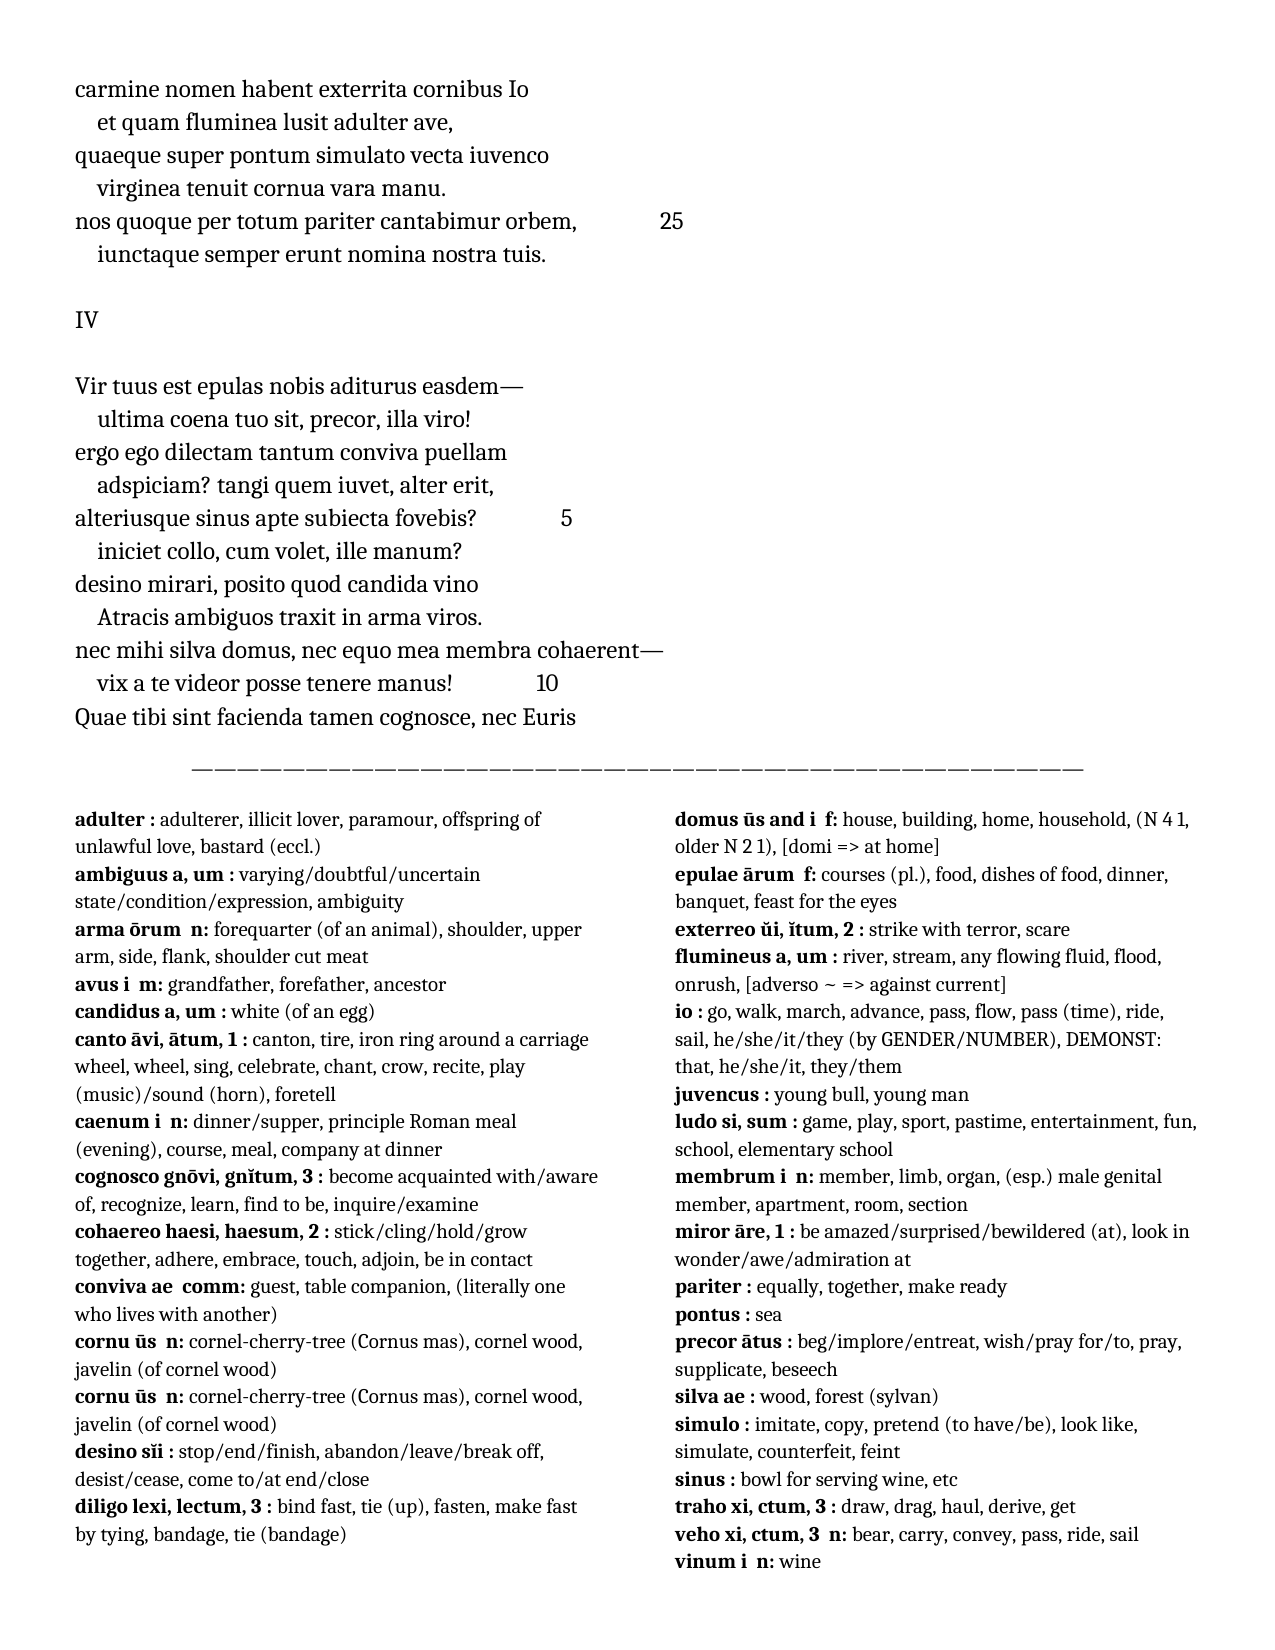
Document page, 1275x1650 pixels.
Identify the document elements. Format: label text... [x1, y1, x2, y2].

text carmine nomen habent exterrita cornibus Io et quam fluminea lusit adulter ave, quaeque super pontum simulato vecta iuvenco virginea tenuit cornua vara manu. nos quoque per totum pariter cantabimur orbem, 25 iunctaque semper erunt nomina nostra tuis. IV Vir tuus est epulas nobis aditurus easdem— ultima coena tuo sit, precor, illa viro! ergo ego dilectam tantum conviva puellam adspiciam? tangi quem iuvet, alter erit, alteriusque sinus apte subiecta fovebis? 5 iniciet collo, cum volet, ille manum? desino mirari, posito quod candida vino Atracis ambiguos traxit in arma viros. nec mihi silva domus, nec equo mea membra cohaerent— vix a te videor posse tenere manus! 10 Quae tibi sint facienda tamen cognosce, nec Euris [75, 75, 1200, 731]
text sinus : bowl for serving wine, etc [675, 1467, 1200, 1491]
text pariter : equally, together, make ready [675, 1275, 1200, 1299]
text canto āvi, ātum, 1 : canton, tire, iron ring around a carriage wheel, wheel, sing, celebrate, chant, crow, recite, play (music)/sound (horn), foretell [75, 1027, 600, 1106]
text desino sĭi : stop/end/finish, abandon/leave/break off, desist/cease, come to/at end/close [75, 1440, 600, 1491]
text vinum i n: wine [675, 1550, 1200, 1574]
text caenum i n: dinner/supper, principle Roman meal (evening), course, meal, company at dinner [75, 1110, 600, 1161]
text precor ātus : beg/implore/entreat, wish/pray for/to, pray, supplicate, beseech [675, 1330, 1200, 1381]
text exterreo ŭi, ĭtum, 2 : strike with terror, scare [675, 917, 1200, 941]
text pontus : sea [675, 1302, 1200, 1326]
text diligo lexi, lectum, 3 : bind fast, tie (up), fasten, make fast by tying, bandage, tie (bandage) [75, 1495, 600, 1546]
text cognosco gnōvi, gnĭtum, 3 : become acquainted with/aware of, recognize, learn, find to be, inquire/examine [75, 1165, 600, 1216]
text ——————————————————————————————————————— [75, 756, 1200, 783]
text ambiguus a, um : varying/doubtful/uncertain state/condition/expression, ambiguity [75, 862, 600, 914]
text ludo si, sum : game, play, sport, pastime, entertainment, fun, school, elementary school [675, 1110, 1200, 1161]
text cornu ūs n: cornel-cherry-tree (Cornus mas), cornel wood, javelin (of cornel wood) [75, 1330, 600, 1381]
text avus i m: grandfather, forefather, ancestor [75, 972, 600, 996]
text adulter : adulterer, illicit lover, paramour, offspring of unlawful love, bastard (eccl.) [75, 807, 600, 859]
text traho xi, ctum, 3 : draw, drag, haul, derive, get [675, 1495, 1200, 1519]
text juvencus : young bull, young man [675, 1082, 1200, 1106]
text epulae ārum f: courses (pl.), food, dishes of food, dinner, banquet, feast for the eyes [675, 862, 1200, 914]
text simulo : imitate, copy, pretend (to have/be), look like, simulate, counterfeit, feint [675, 1412, 1200, 1464]
text veho xi, ctum, 3 n: bear, carry, convey, pass, ride, sail [675, 1522, 1200, 1546]
text flumineus a, um : river, stream, any flowing fluid, flood, onrush, [adverso ~ => against current] [675, 945, 1200, 996]
text conviva ae comm: guest, table companion, (literally one who lives with another) [75, 1275, 600, 1326]
text miror āre, 1 : be amazed/surprised/bewildered (at), look in wonder/awe/admiration at [675, 1220, 1200, 1271]
text cornu ūs n: cornel-cherry-tree (Cornus mas), cornel wood, javelin (of cornel wood) [75, 1385, 600, 1436]
text arma ōrum n: forequarter (of an animal), shoulder, upper arm, side, flank, shoulder cut meat [75, 917, 600, 969]
text domus ūs and i f: house, building, home, household, (N 4 1, older N 2 1), [domi => at home] [675, 807, 1200, 859]
text candidus a, um : white (of an egg) [75, 1000, 600, 1024]
text membrum i n: member, limb, organ, (esp.) male genital member, apartment, room, section [675, 1165, 1200, 1216]
text io : go, walk, march, advance, pass, flow, pass (time), ride, sail, he/she/it/they (by GENDER/NUMBER), DEMONST: that, he/she/it, they/them [675, 1000, 1200, 1079]
text silva ae : wood, forest (sylvan) [675, 1385, 1200, 1409]
text cohaereo haesi, haesum, 2 : stick/cling/hold/grow together, adhere, embrace, touch, adjoin, be in contact [75, 1220, 600, 1271]
